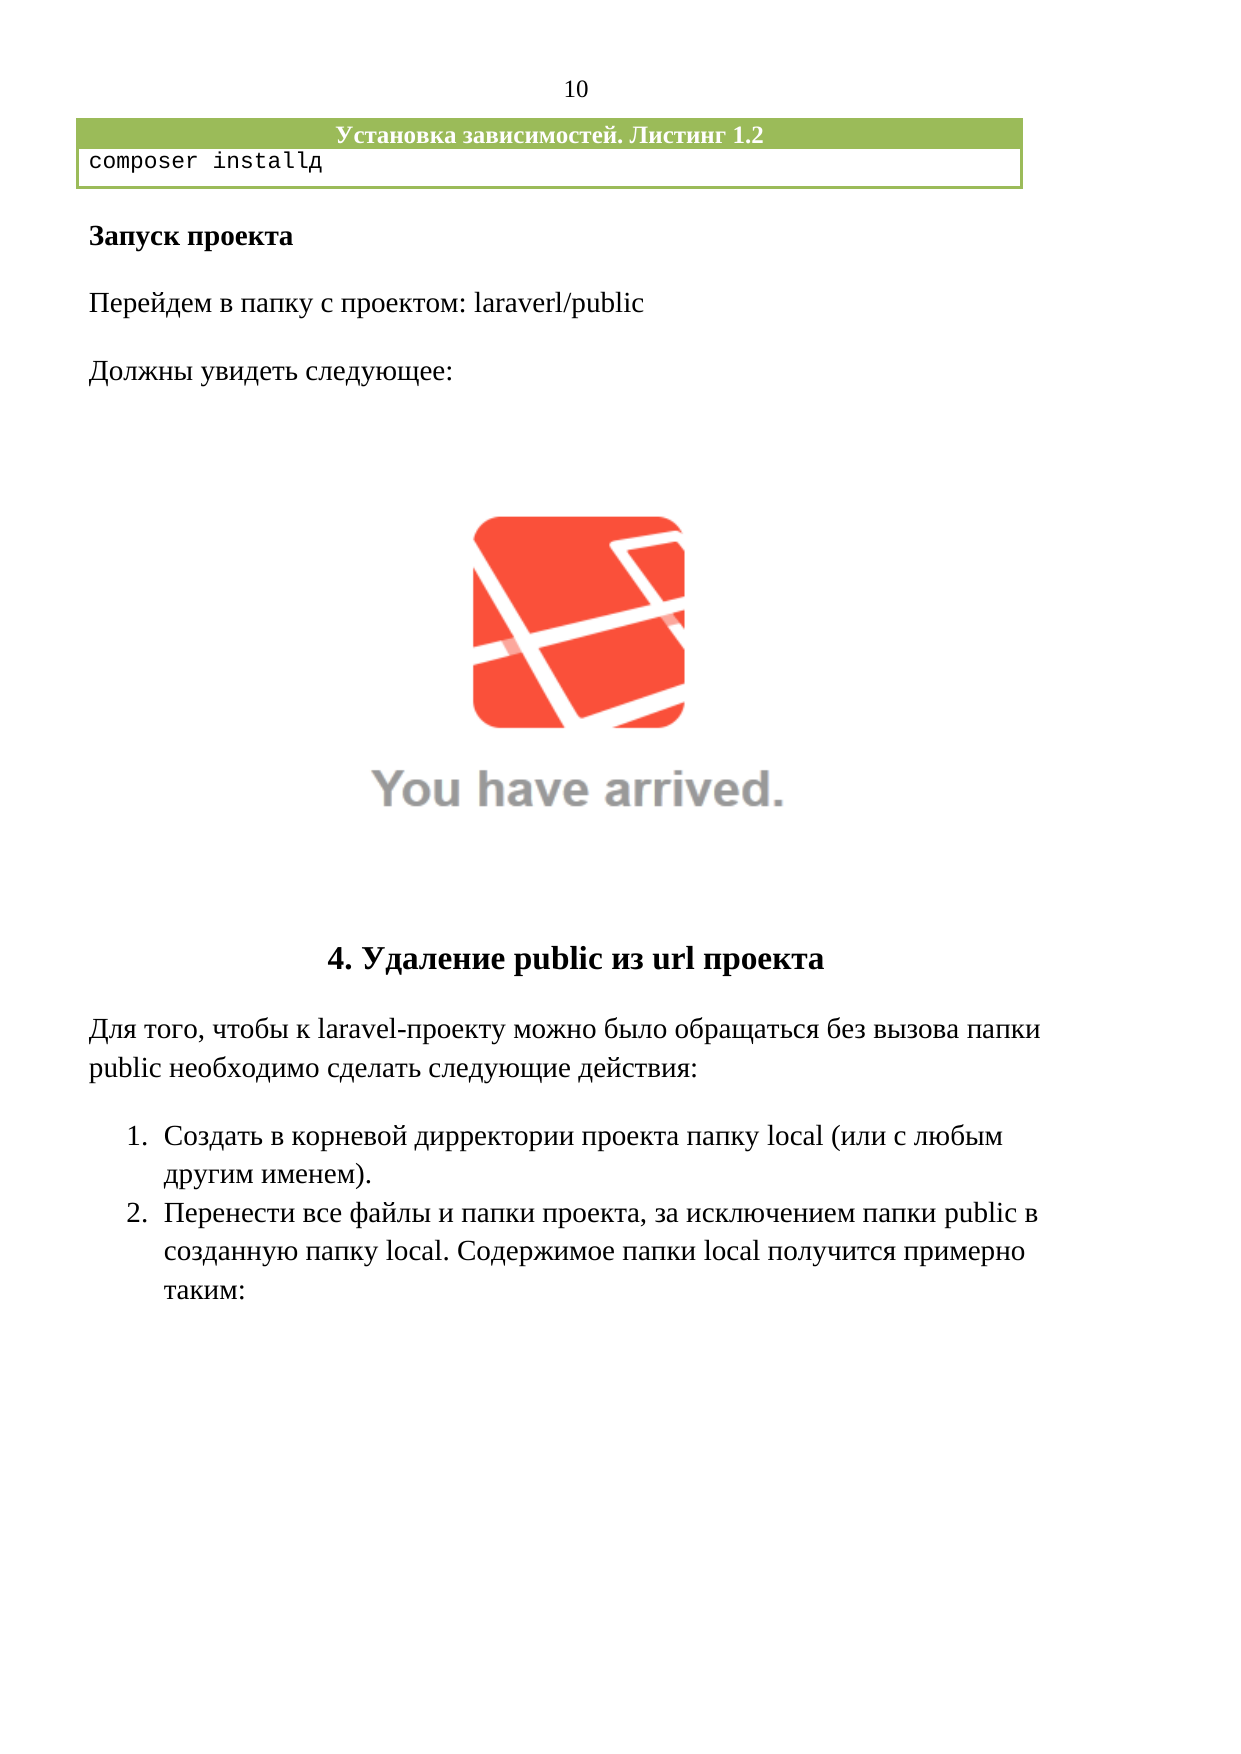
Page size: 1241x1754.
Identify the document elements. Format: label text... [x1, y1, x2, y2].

text Для того, чтобы к laravel-проекту можно было обращаться без вызова папки public необходимо сделать следующие действия: [89, 1012, 1063, 1084]
text Запуск проекта [89, 218, 1063, 251]
text Должны увидеть следующее: [89, 353, 1063, 387]
table_cell composer installд [79, 149, 1020, 186]
table_header Установка зависимостей. Листинг 1.2 [79, 120, 1020, 149]
list Перенести все файлы и папки проекта, за исключением папки public в созданную папку local. Содержимое папки local получится примерно таким: [126, 1195, 1063, 1306]
picture [295, 420, 857, 905]
list Создать в корневой дирректории проекта папку local (или с любым другим именем). [126, 1118, 1063, 1190]
text Перейдем в папку с проектом: laraverl/public [89, 285, 1063, 319]
text 4. Удаление public из url проекта [89, 938, 1063, 977]
